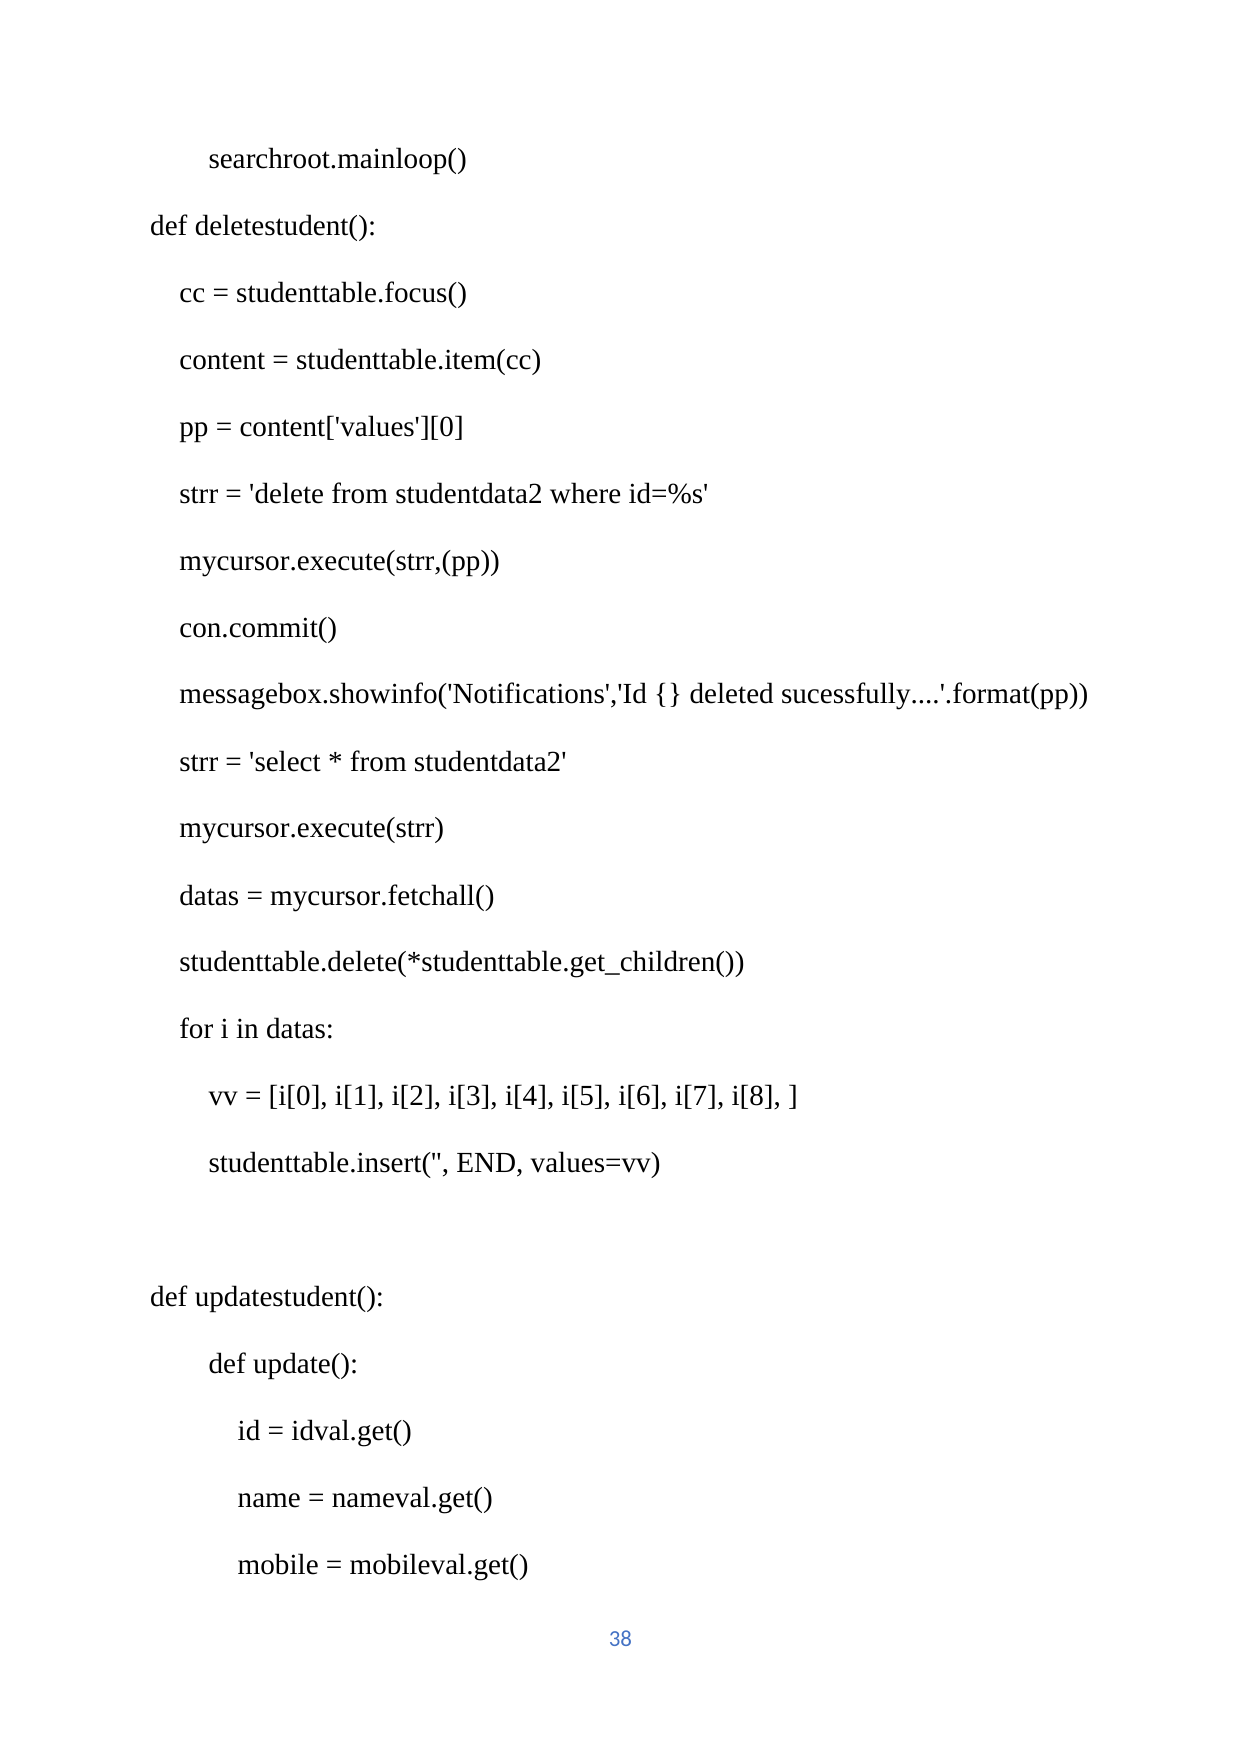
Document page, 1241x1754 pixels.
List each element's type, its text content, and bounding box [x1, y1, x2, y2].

text mobile = mobileval.get() [150, 1547, 1090, 1581]
text messagebox.showinfo('Notifications','Id {} deleted sucessfully....'.format(pp)) [150, 677, 1090, 710]
text strr = 'delete from studentdata2 where id=%s' [150, 476, 1090, 509]
text mycursor.execute(strr,(pp)) [150, 543, 1090, 576]
text id = idval.get() [150, 1413, 1090, 1447]
text pp = content['values'][0] [150, 409, 1090, 442]
text def deletestudent(): [150, 208, 1090, 241]
text datas = mycursor.fetchall() [150, 878, 1090, 911]
text mycursor.execute(strr) [150, 811, 1090, 844]
text content = studenttable.item(cc) [150, 342, 1090, 375]
text for i in datas: [150, 1012, 1090, 1045]
text searchroot.mainloop() [150, 141, 1090, 174]
text con.commit() [150, 610, 1090, 643]
text name = nameval.get() [150, 1480, 1090, 1514]
text cc = studenttable.focus() [150, 275, 1090, 308]
text studenttable.insert('', END, values=vv) [150, 1146, 1090, 1179]
text strr = 'select * from studentdata2' [150, 744, 1090, 777]
text def update(): [150, 1346, 1090, 1380]
text def updatestudent(): [150, 1279, 1090, 1313]
text studenttable.delete(*studenttable.get_children()) [150, 944, 1090, 978]
text vv = [i[0], i[1], i[2], i[3], i[4], i[5], i[6], i[7], i[8], ] [150, 1078, 1090, 1112]
